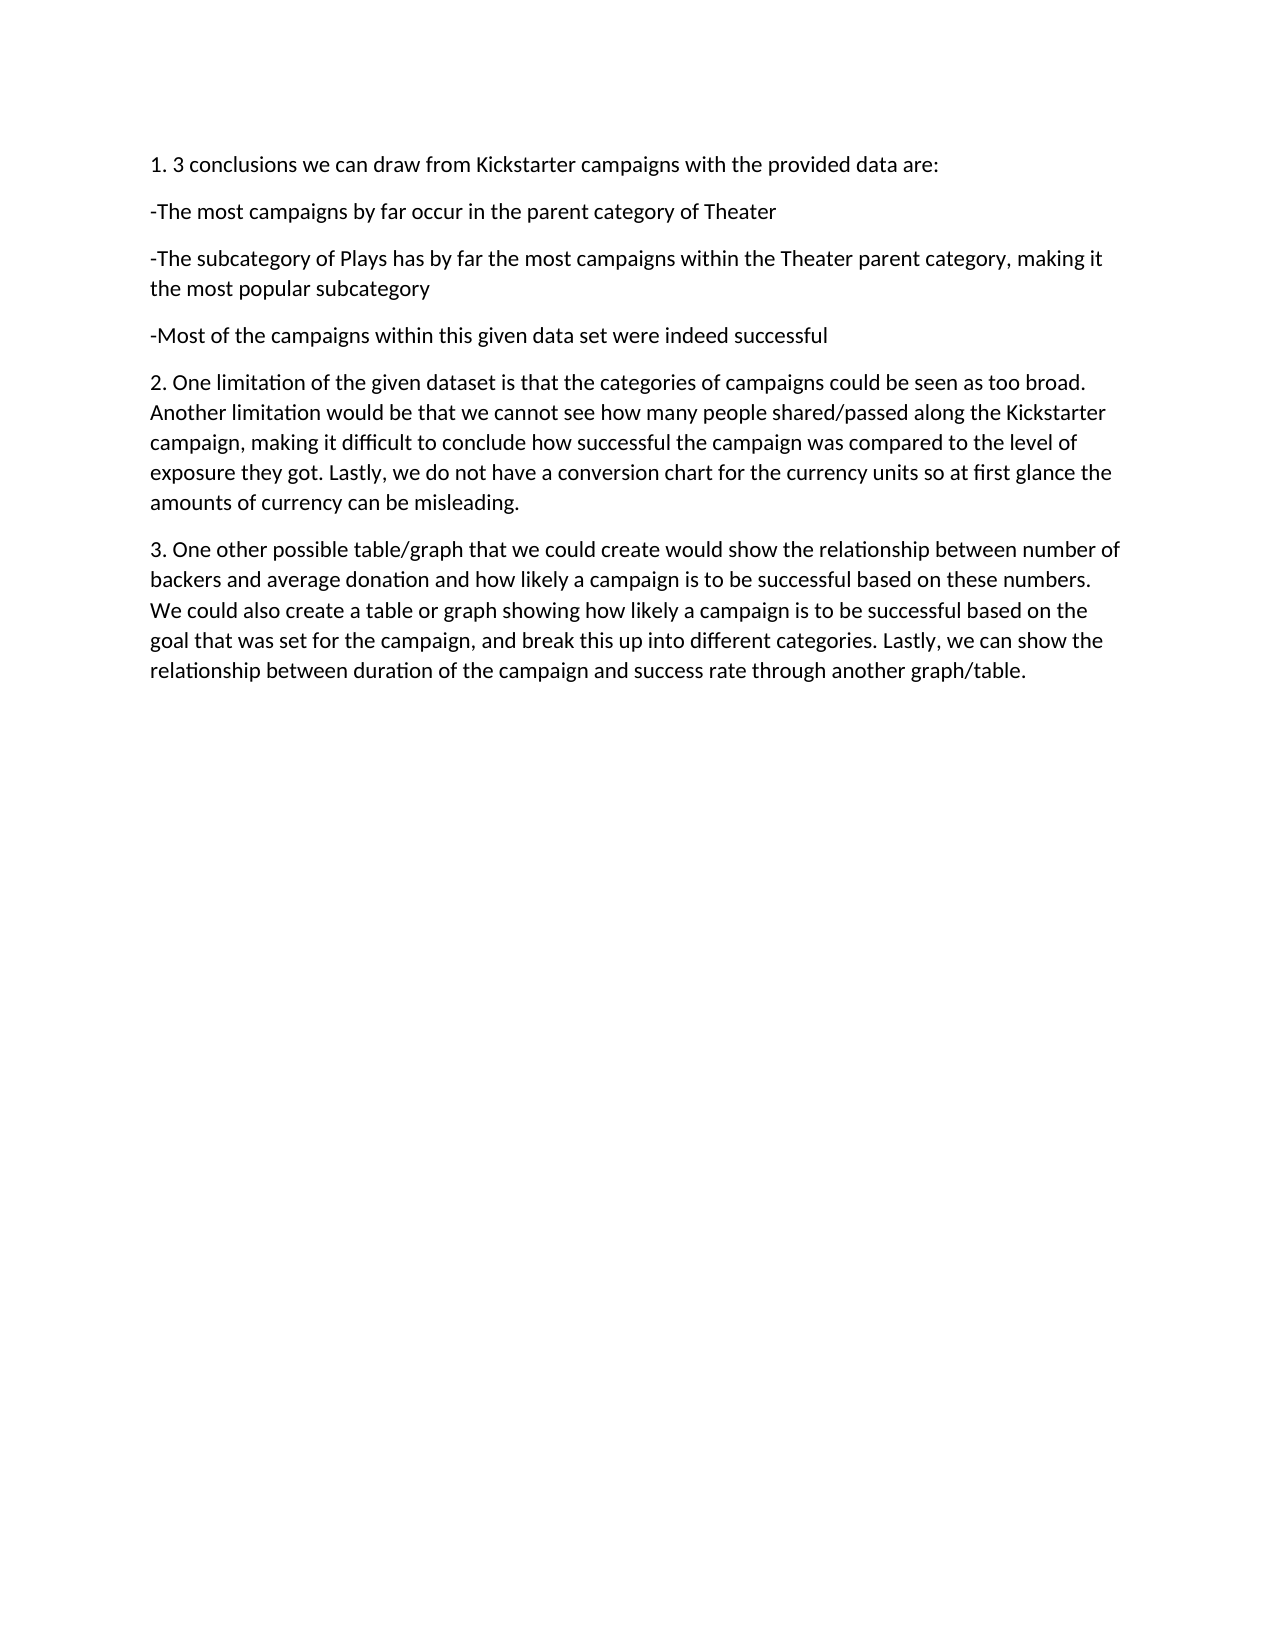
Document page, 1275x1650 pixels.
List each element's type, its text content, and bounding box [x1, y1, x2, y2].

text 2. One limitation of the given dataset is that the categories of campaigns could be seen as too broad. Another limitation would be that we cannot see how many people shared/passed along the Kickstarter campaign, making it difficult to conclude how successful the campaign was compared to the level of exposure they got. Lastly, we do not have a conversion chart for the currency units so at first glance the amounts of currency can be misleading. [150, 368, 1125, 517]
text -Most of the campaigns within this given data set were indeed successful [150, 321, 1125, 349]
text -The most campaigns by far occur in the parent category of Theater [150, 197, 1125, 225]
text 3. One other possible table/graph that we could create would show the relationship between number of backers and average donation and how likely a campaign is to be successful based on these numbers. We could also create a table or graph showing how likely a campaign is to be successful based on the goal that was set for the campaign, and break this up into different categories. Lastly, we can show the relationship between duration of the campaign and success rate through another graph/table. [150, 535, 1125, 684]
text -The subcategory of Plays has by far the most campaigns within the Theater parent category, making it the most popular subcategory [150, 244, 1125, 302]
text 1. 3 conclusions we can draw from Kickstarter campaigns with the provided data are: [150, 150, 1125, 178]
